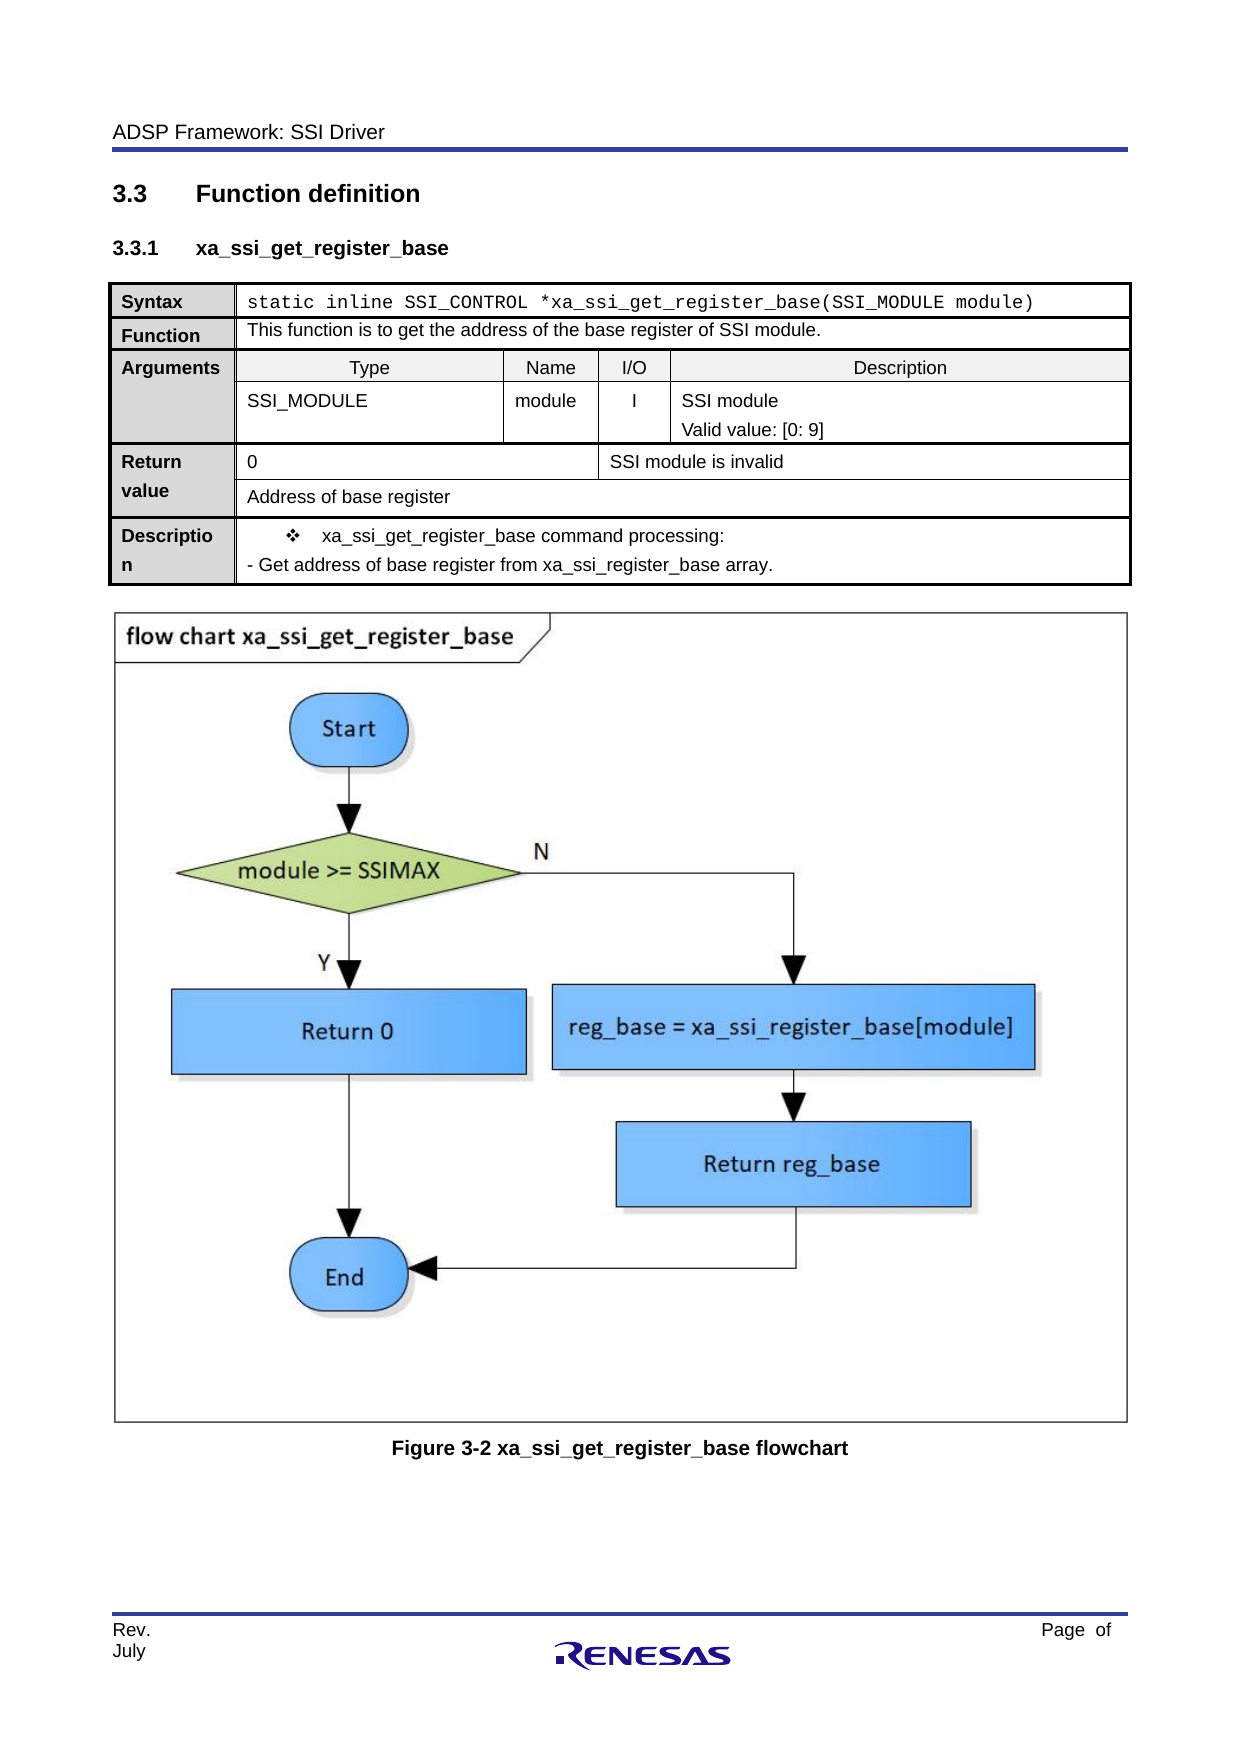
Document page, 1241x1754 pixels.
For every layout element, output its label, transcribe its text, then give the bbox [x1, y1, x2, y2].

table_cell module [504, 382, 598, 442]
table_cell Arguments [112, 351, 234, 442]
table_cell Function [112, 319, 234, 348]
table_cell Description [112, 519, 234, 583]
table_cell Name [504, 351, 598, 381]
table_header Syntax [112, 285, 234, 316]
subtitle xa_ssi_get_register_base [112, 230, 1128, 261]
table_cell Type [237, 351, 503, 381]
picture [112, 610, 1129, 1424]
table_cell I/O [599, 351, 670, 381]
table_cell I [599, 382, 670, 442]
table_cell 0 [237, 445, 598, 479]
table_cell Return value [112, 445, 234, 516]
table_cell SSI module is invalid [599, 445, 1129, 479]
table_cell xa_ssi_get_register_base command processing: - Get address of base register from xa_ssi_register_base array. [237, 519, 1129, 583]
table_cell This function is to get the address of the base register of SSI module. [237, 319, 1129, 348]
table_cell SSI module Valid value: [0: 9] [671, 382, 1129, 442]
table_header static inline SSI_CONTROL *xa_ssi_get_register_base(SSI_MODULE module) [237, 285, 1129, 316]
table_cell SSI_MODULE [237, 382, 503, 442]
subtitle Function definition [112, 178, 1128, 209]
table_cell Address of base register [237, 480, 1129, 516]
table_cell Description [671, 351, 1129, 381]
